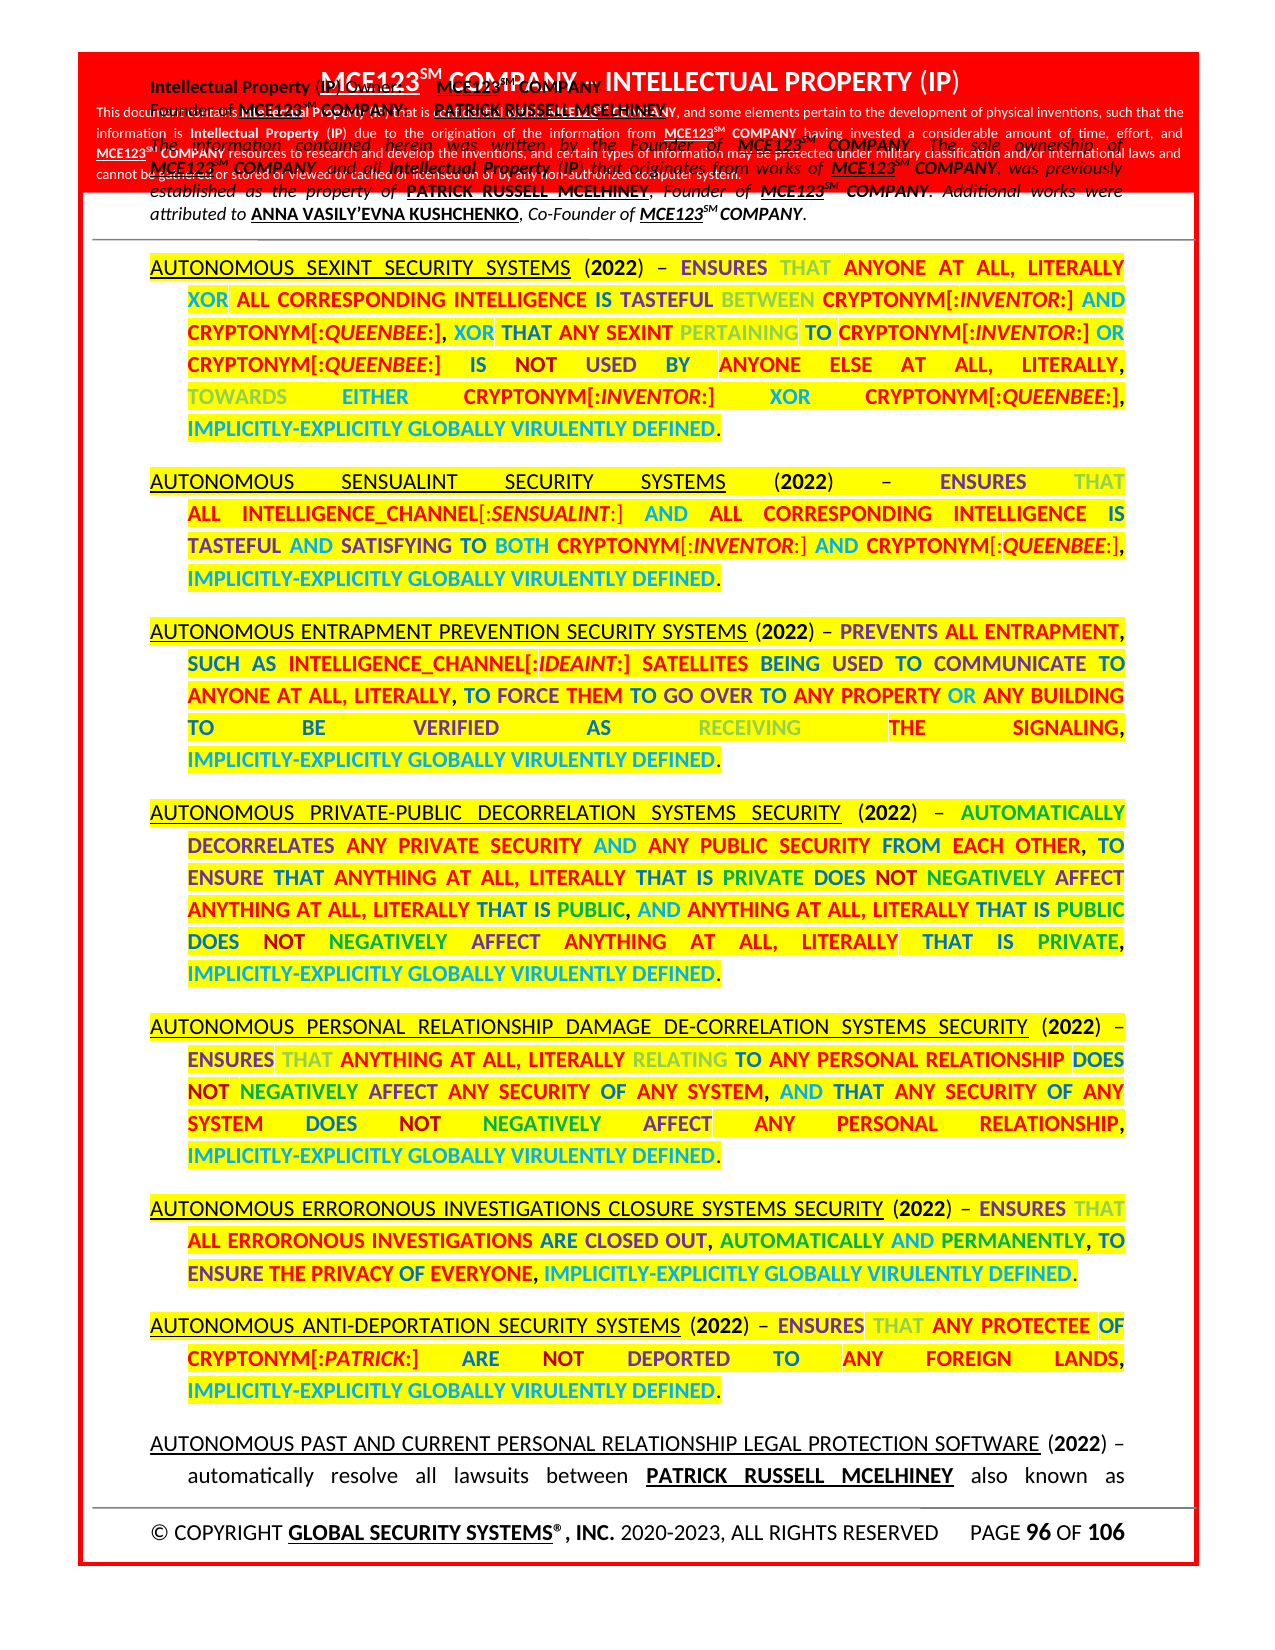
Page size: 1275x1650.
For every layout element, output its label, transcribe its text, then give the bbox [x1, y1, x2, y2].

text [150, 1429, 1125, 1489]
text AUTONOMOUS ANTI-DEPORTATION SECURITY SYSTEMS (2022) – ENSURES THAT ANY PROTECTEE OF CRYPTONYM[:PATRICK:] ARE NOT DEPORTED TO ANY FOREIGN LANDS, IMPLICITLY-EXPLICITLY GLOBALLY VIRULENTLY DEFINED. [150, 1312, 1125, 1404]
text AUTONOMOUS SEXINT SECURITY SYSTEMS (2022) – ENSURES THAT ANYONE AT ALL, LITERALLY XOR ALL CORRESPONDING INTELLIGENCE IS TASTEFUL BETWEEN CRYPTONYM[:INVENTOR:] AND CRYPTONYM[:QUEENBEE:], XOR THAT ANY SEXINT PERTAINING TO CRYPTONYM[:INVENTOR:] OR CRYPTONYM[:QUEENBEE:] IS NOT USED BY ANYONE ELSE AT ALL, LITERALLY, TOWARDS EITHER CRYPTONYM[:INVENTOR:] XOR CRYPTONYM[:QUEENBEE:], IMPLICITLY-EXPLICITLY GLOBALLY VIRULENTLY DEFINED. [150, 253, 1125, 442]
text AUTONOMOUS SENSUALINT SECURITY SYSTEMS (2022) – ENSURES THAT ALL INTELLIGENCE_CHANNEL[:SENSUALINT:] AND ALL CORRESPONDING INTELLIGENCE IS TASTEFUL AND SATISFYING TO BOTH CRYPTONYM[:INVENTOR:] AND CRYPTONYM[:QUEENBEE:], IMPLICITLY-EXPLICITLY GLOBALLY VIRULENTLY DEFINED. [150, 495, 1125, 592]
text AUTONOMOUS ERRORONOUS INVESTIGATIONS CLOSURE SYSTEMS SECURITY (2022) – ENSURES THAT ALL ERRORONOUS INVESTIGATIONS ARE CLOSED OUT, AUTOMATICALLY AND PERMANENTLY, TO ENSURE THE PRIVACY OF EVERYONE, IMPLICITLY-EXPLICITLY GLOBALLY VIRULENTLY DEFINED. [150, 1222, 1125, 1287]
text AUTONOMOUS PERSONAL RELATIONSHIP DAMAGE DE-CORRELATION SYSTEMS SECURITY (2022) – ENSURES THAT ANYTHING AT ALL, LITERALLY RELATING TO ANY PERSONAL RELATIONSHIP DOES NOT NEGATIVELY AFFECT ANY SECURITY OF ANY SYSTEM, AND THAT ANY SECURITY OF ANY SYSTEM DOES NOT NEGATIVELY AFFECT ANY PERSONAL RELATIONSHIP, IMPLICITLY-EXPLICITLY GLOBALLY VIRULENTLY DEFINED. [150, 1041, 1125, 1169]
text AUTONOMOUS ENTRAPMENT PREVENTION SECURITY SYSTEMS (2022) – PREVENTS ALL ENTRAPMENT, SUCH AS INTELLIGENCE_CHANNEL[:IDEAINT:] SATELLITES BEING USED TO COMMUNICATE TO ANYONE AT ALL, LITERALLY, TO FORCE THEM TO GO OVER TO ANY PROPERTY OR ANY BUILDING TO BE VERIFIED AS RECEIVING THE SIGNALING, IMPLICITLY-EXPLICITLY GLOBALLY VIRULENTLY DEFINED. [150, 645, 1125, 773]
text AUTONOMOUS PRIVATE-PUBLIC DECORRELATION SYSTEMS SECURITY (2022) – AUTOMATICALLY DECORRELATES ANY PRIVATE SECURITY AND ANY PUBLIC SECURITY FROM EACH OTHER, TO ENSURE THAT ANYTHING AT ALL, LITERALLY THAT IS PRIVATE DOES NOT NEGATIVELY AFFECT ANYTHING AT ALL, LITERALLY THAT IS PUBLIC, AND ANYTHING AT ALL, LITERALLY THAT IS PUBLIC DOES NOT NEGATIVELY AFFECT ANYTHING AT ALL, LITERALLY THAT IS PRIVATE, IMPLICITLY-EXPLICITLY GLOBALLY VIRULENTLY DEFINED. [150, 827, 1125, 987]
